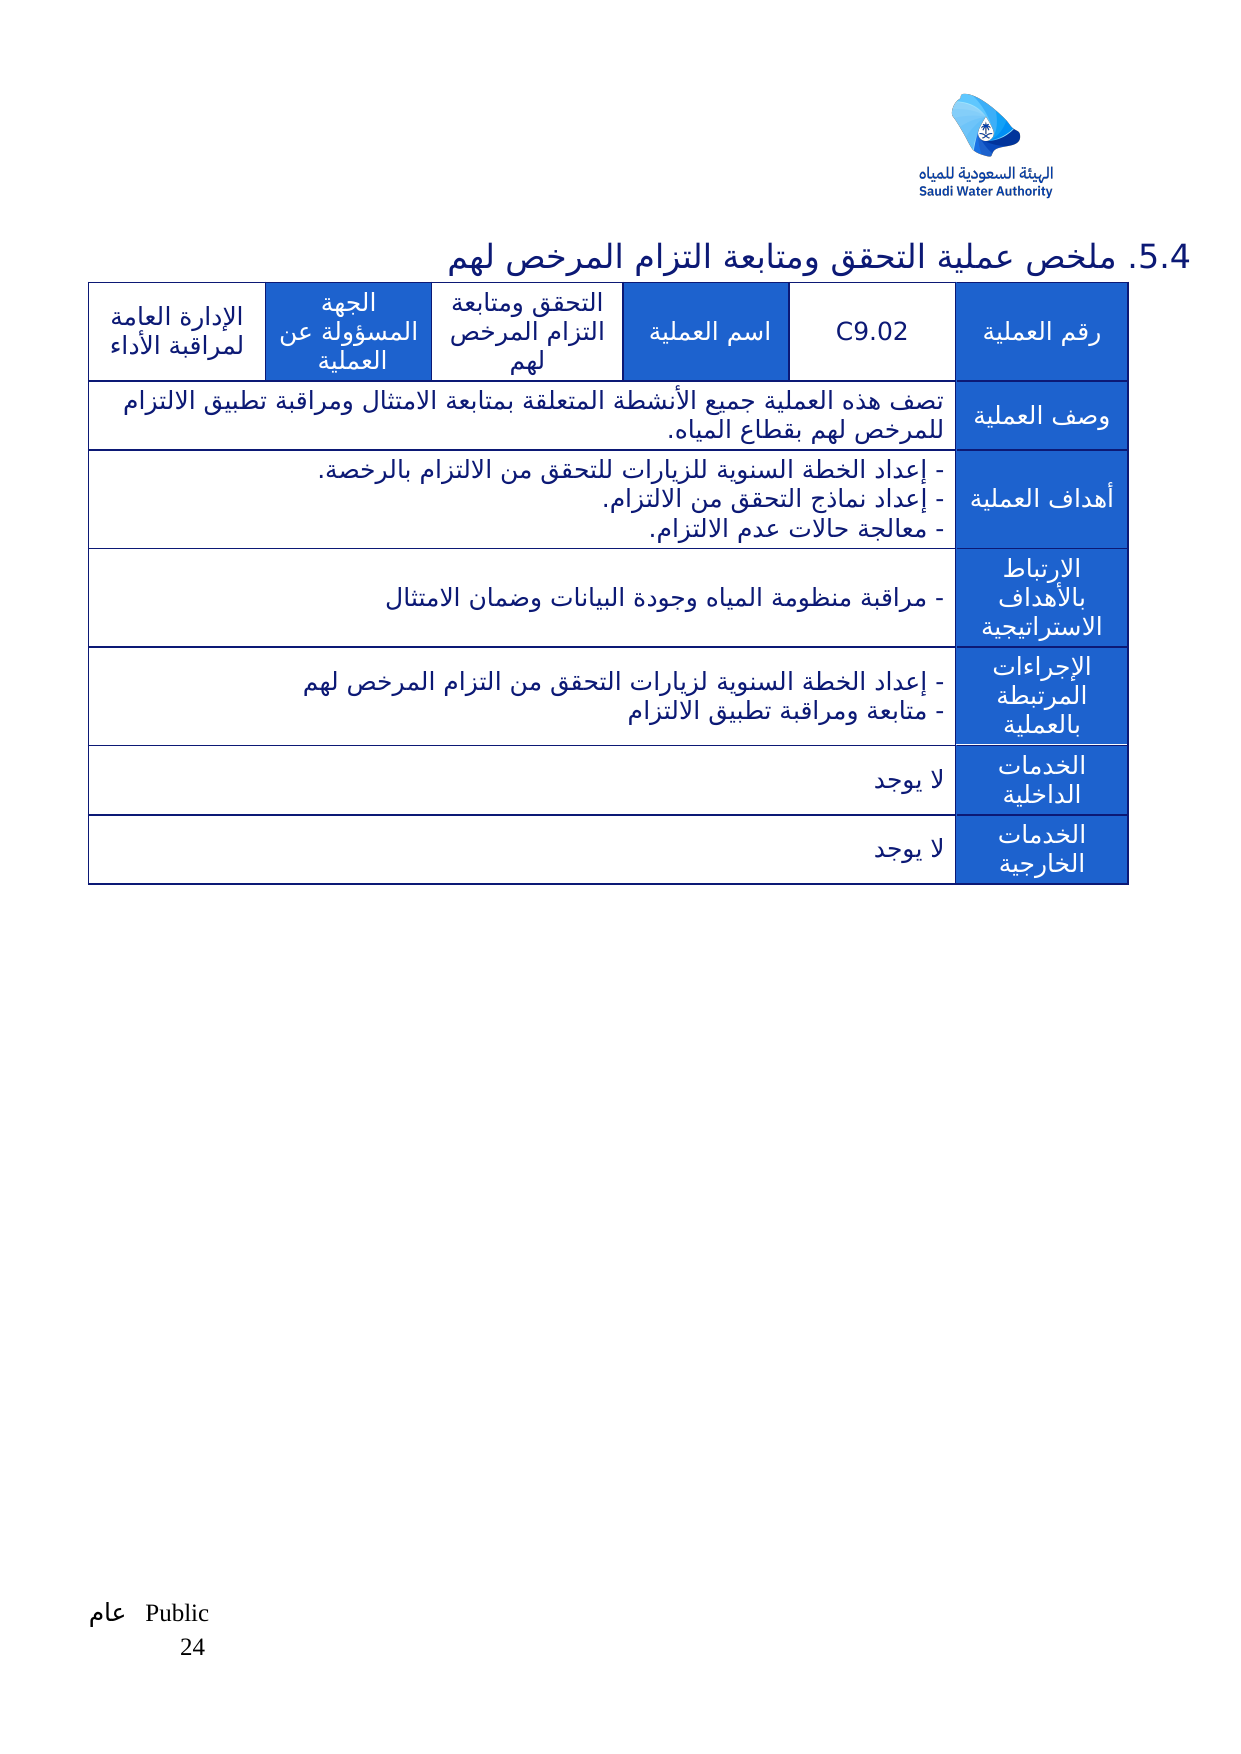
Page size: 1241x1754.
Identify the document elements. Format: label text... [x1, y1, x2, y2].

table_cell - إعداد الخطة السنوية للزيارات للتحقق من الالتزام بالرخصة. - إعداد نماذج التحقق من الالتزام. - معالجة حالات عدم الالتزام. [89, 451, 955, 548]
table_header ملخص عملية التحقق ومتابعة التزام المرخص لهم [89, 233, 1128, 282]
table_cell C9.02 [790, 283, 955, 380]
table_cell الإدارة العامة لمراقبة الأداء [89, 283, 265, 380]
table_cell وصف العملية [956, 381, 1127, 449]
table_cell - إعداد الخطة السنوية لزيارات التحقق من التزام المرخص لهم - متابعة ومراقبة تطبيق الالتزام [89, 648, 955, 744]
table_cell التحقق ومتابعة التزام المرخص لهم [432, 283, 622, 380]
table_cell لا يوجد [89, 746, 955, 814]
table_cell الخدمات الداخلية [956, 746, 1127, 814]
table_cell - مراقبة منظومة المياه وجودة البيانات وضمان الامتثال [89, 549, 955, 646]
table_cell لا يوجد [89, 816, 955, 883]
table_cell الجهة المسؤولة عن العملية [266, 283, 431, 380]
table_cell الإجراءات المرتبطة بالعملية [956, 647, 1127, 744]
table_cell تصف هذه العملية جميع الأنشطة المتعلقة بمتابعة الامتثال ومراقبة تطبيق الالتزام للمرخص لهم بقطاع المياه. [89, 382, 955, 449]
table_cell اسم العملية [624, 283, 788, 380]
table_cell رقم العملية [956, 283, 1127, 380]
picture [855, 63, 1117, 229]
table_cell الارتباط بالأهداف الاستراتيجية [956, 549, 1127, 646]
table_cell الخدمات الخارجية [956, 815, 1127, 883]
table_cell أهداف العملية [956, 450, 1127, 548]
